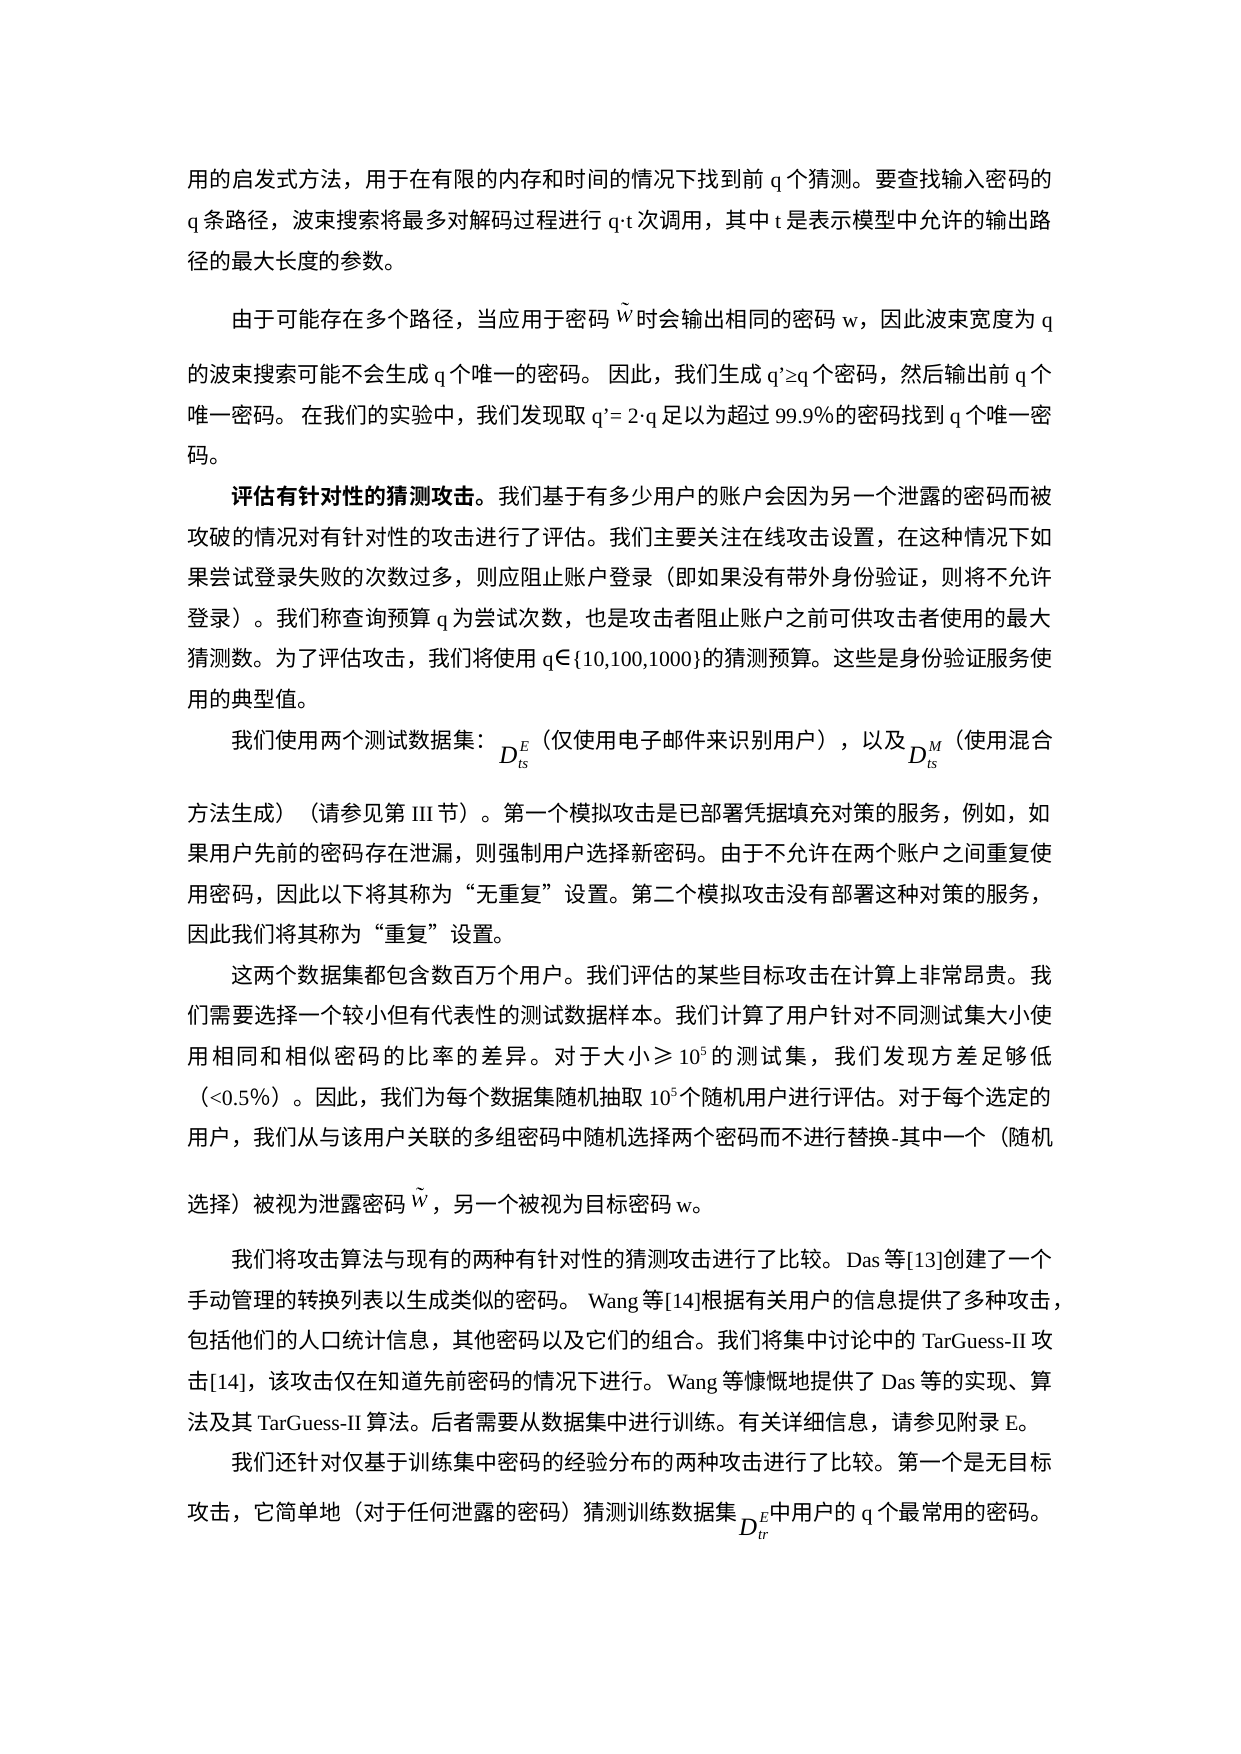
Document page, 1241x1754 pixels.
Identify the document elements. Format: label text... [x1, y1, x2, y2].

text 光束搜索是一种贪婪算法，不能保证提供q个最可能的路径。但是，它是一种广泛使用的启发式方法，用于在有限的内存和时间的情况下找到前q个猜测。要查找输入密码的q条路径，波束搜索将最多对解码过程进行q·t次调用，其中t是表示模型中允许的输出路径的最大长度的参数。 [187, 162, 1053, 276]
text 由于可能存在多个路径，当应用于密码时会输出相同的密码w，因此波束宽度为q的波束搜索可能不会生成q个唯一的密码。 因此，我们生成q’≥q个密码，然后输出前q个唯一密码。 在我们的实验中，我们发现取q’= 2·q足以为超过99.9％的密码找到q个唯一密码。 [187, 284, 1053, 471]
text 我们还针对仅基于训练集中密码的经验分布的两种攻击进行了比较。第一个是无目标攻击，它简单地（对于任何泄露的密码）猜测训练数据集中用户的q个最常用的密码。我们发现，在少量猜测（例如q≤104）的情况下，该非目标经验模型的性能优于最新的非目标猜测攻击[24]。 [187, 1444, 1053, 1558]
text 这两个数据集都包含数百万个用户。我们评估的某些目标攻击在计算上非常昂贵。我们需要选择一个较小但有代表性的测试数据样本。我们计算了用户针对不同测试集大小使用相同和相似密码的比率的差异。对于大小≥105的测试集，我们发现方差足够低（<0.5％）。因此，我们为每个数据集随机抽取105个随机用户进行评估。对于每个选定的用户，我们从与该用户关联的多组密码中随机选择两个密码而不进行替换-其中一个（随机选择）被视为泄露密码，另一个被视为目标密码w。 [187, 957, 1053, 1234]
text 我们将攻击算法与现有的两种有针对性的猜测攻击进行了比较。Das等[13]创建了一个手动管理的转换列表以生成类似的密码。 Wang等[14]根据有关用户的信息提供了多种攻击，包括他们的人口统计信息，其他密码以及它们的组合。我们将集中讨论中的TarGuess-II攻击[14]，该攻击仅在知道先前密码的情况下进行。Wang等慷慨地提供了Das等的实现、算法及其TarGuess-II算法。后者需要从数据集中进行训练。有关详细信息，请参见附录E。 [187, 1242, 1053, 1437]
text 我们使用两个测试数据集：（仅使用电子邮件来识别用户），以及（使用混合方法生成）（请参见第III节）。第一个模拟攻击是已部署凭据填充对策的服务，例如，如果用户先前的密码存在泄漏，则强制用户选择新密码。由于不允许在两个账户之间重复使用密码，因此以下将其称为“无重复”设置。第二个模拟攻击没有部署这种对策的服务，因此我们将其称为“重复”设置。 [187, 722, 1053, 949]
